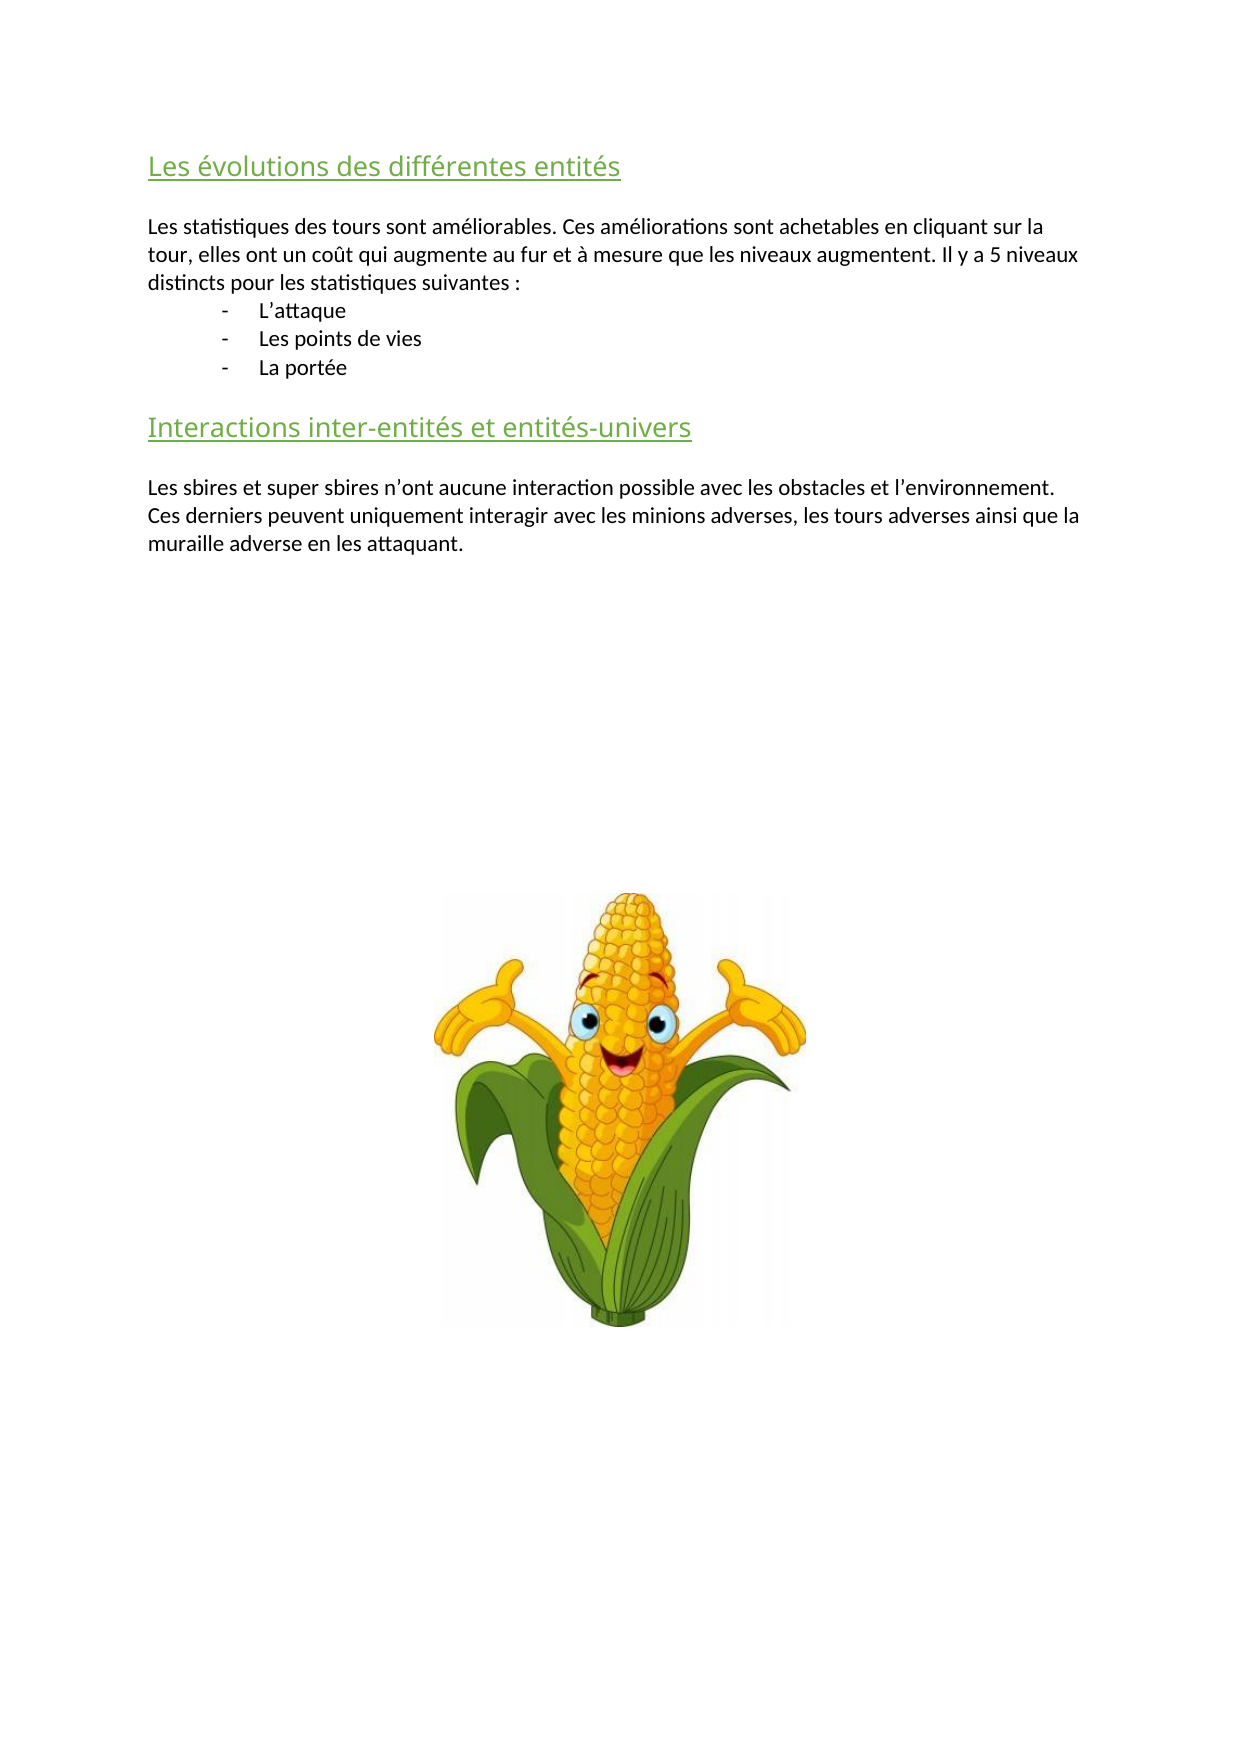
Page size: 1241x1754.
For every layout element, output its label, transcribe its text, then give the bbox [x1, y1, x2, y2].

list La portée [221, 353, 1093, 381]
list L’attaque [221, 297, 1093, 324]
text Les évolutions des différentes entités Les statistiques des tours sont améliorables. Ces améliorations sont achetables en cliquant sur la tour, elles ont un coût qui augmente au fur et à mesure que les niveaux augmentent. Il y a 5 niveaux distincts pour les statistiques suivantes : [148, 148, 1093, 297]
picture [434, 893, 807, 1327]
text Interactions inter-entités et entités-univers Les sbires et super sbires n’ont aucune interaction possible avec les obstacles et l’environnement. Ces derniers peuvent uniquement interagir avec les minions adverses, les tours adverses ainsi que la muraille adverse en les attaquant. [148, 381, 1093, 558]
list Les points de vies [221, 324, 1093, 353]
